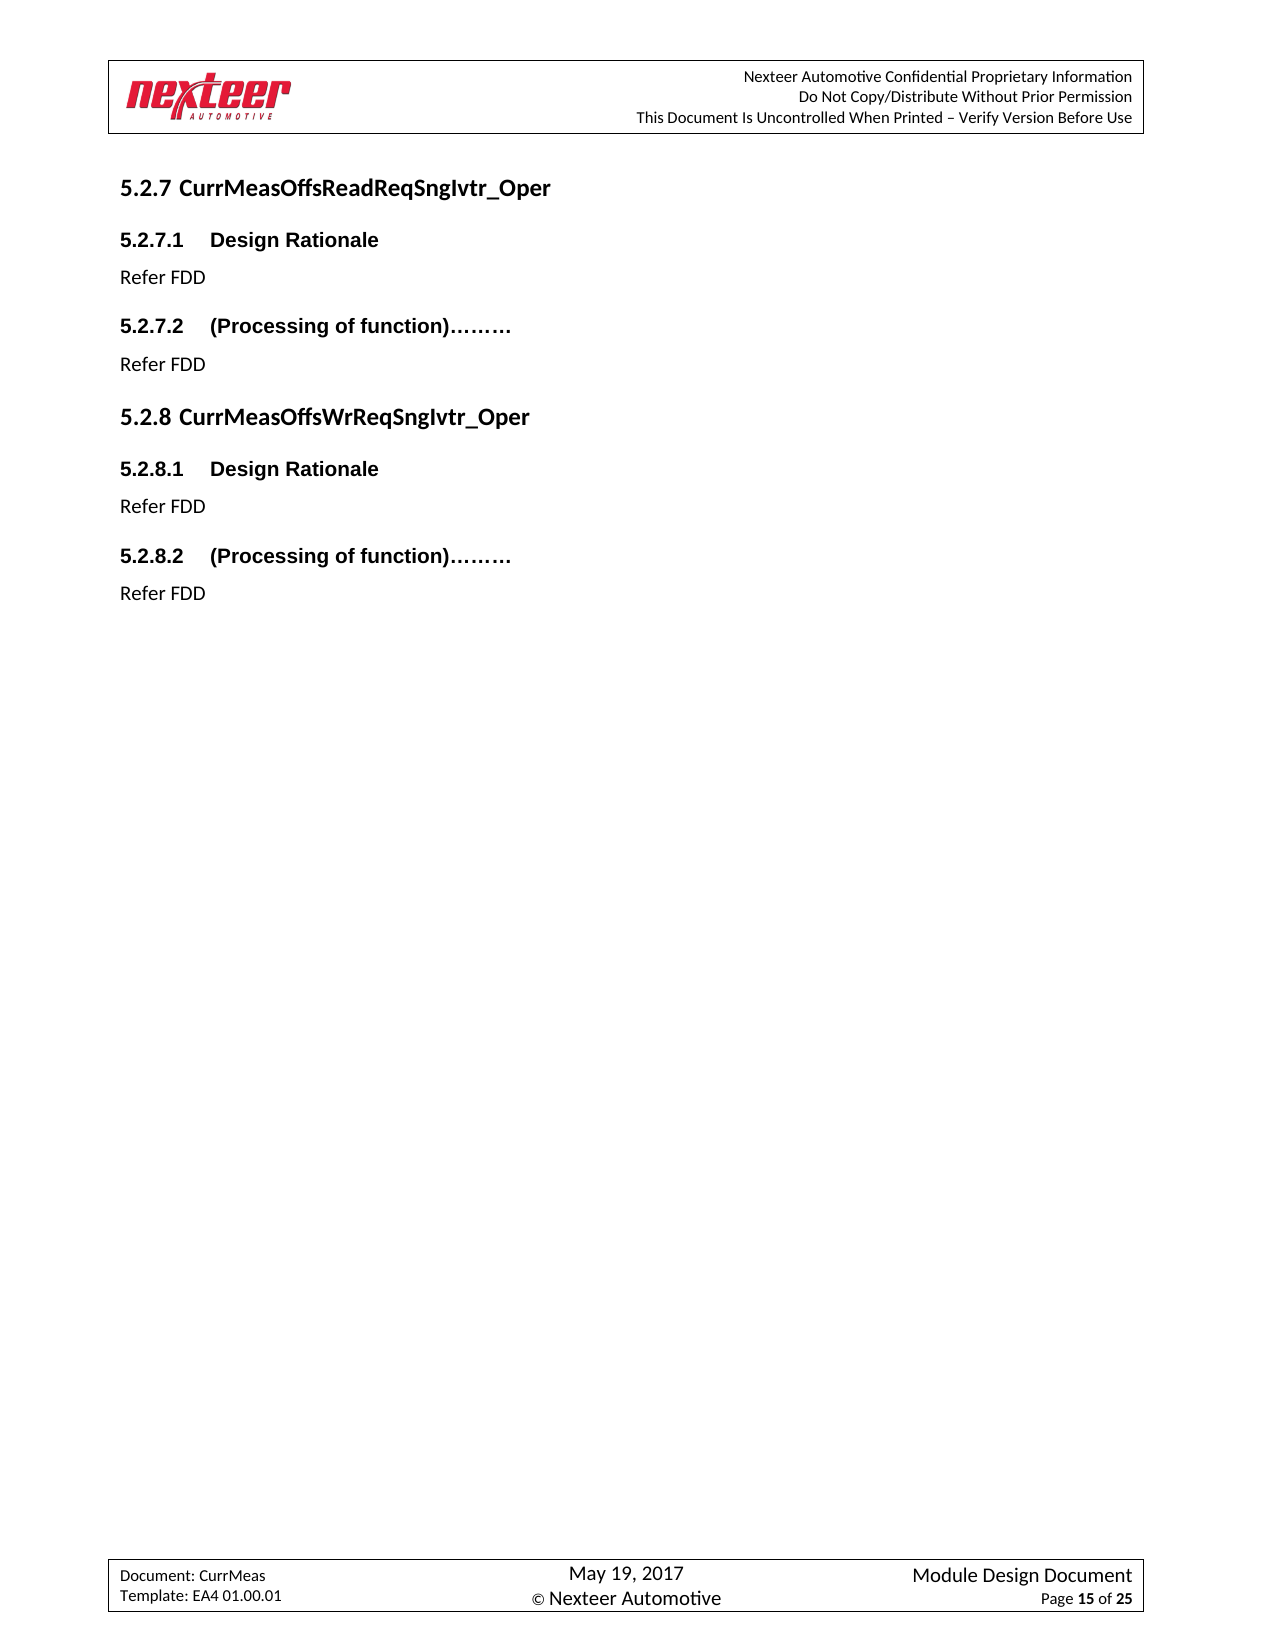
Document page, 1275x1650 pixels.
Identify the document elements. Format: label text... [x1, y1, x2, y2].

text Refer FDD [120, 351, 1155, 376]
text Refer FDD [120, 580, 1155, 605]
text Refer FDD [120, 493, 1155, 518]
subtitle Design Rationale [120, 227, 1155, 251]
subtitle Design Rationale [120, 457, 1155, 481]
picture [120, 61, 295, 133]
subtitle CurrMeasOffsReadReqSngIvtr_Oper [120, 172, 1155, 202]
subtitle CurrMeasOffsWrReqSngIvtr_Oper [120, 401, 1155, 432]
text Refer FDD [120, 264, 1155, 289]
subtitle (Processing of function)……… [120, 314, 1155, 338]
subtitle (Processing of function)……… [120, 543, 1155, 567]
